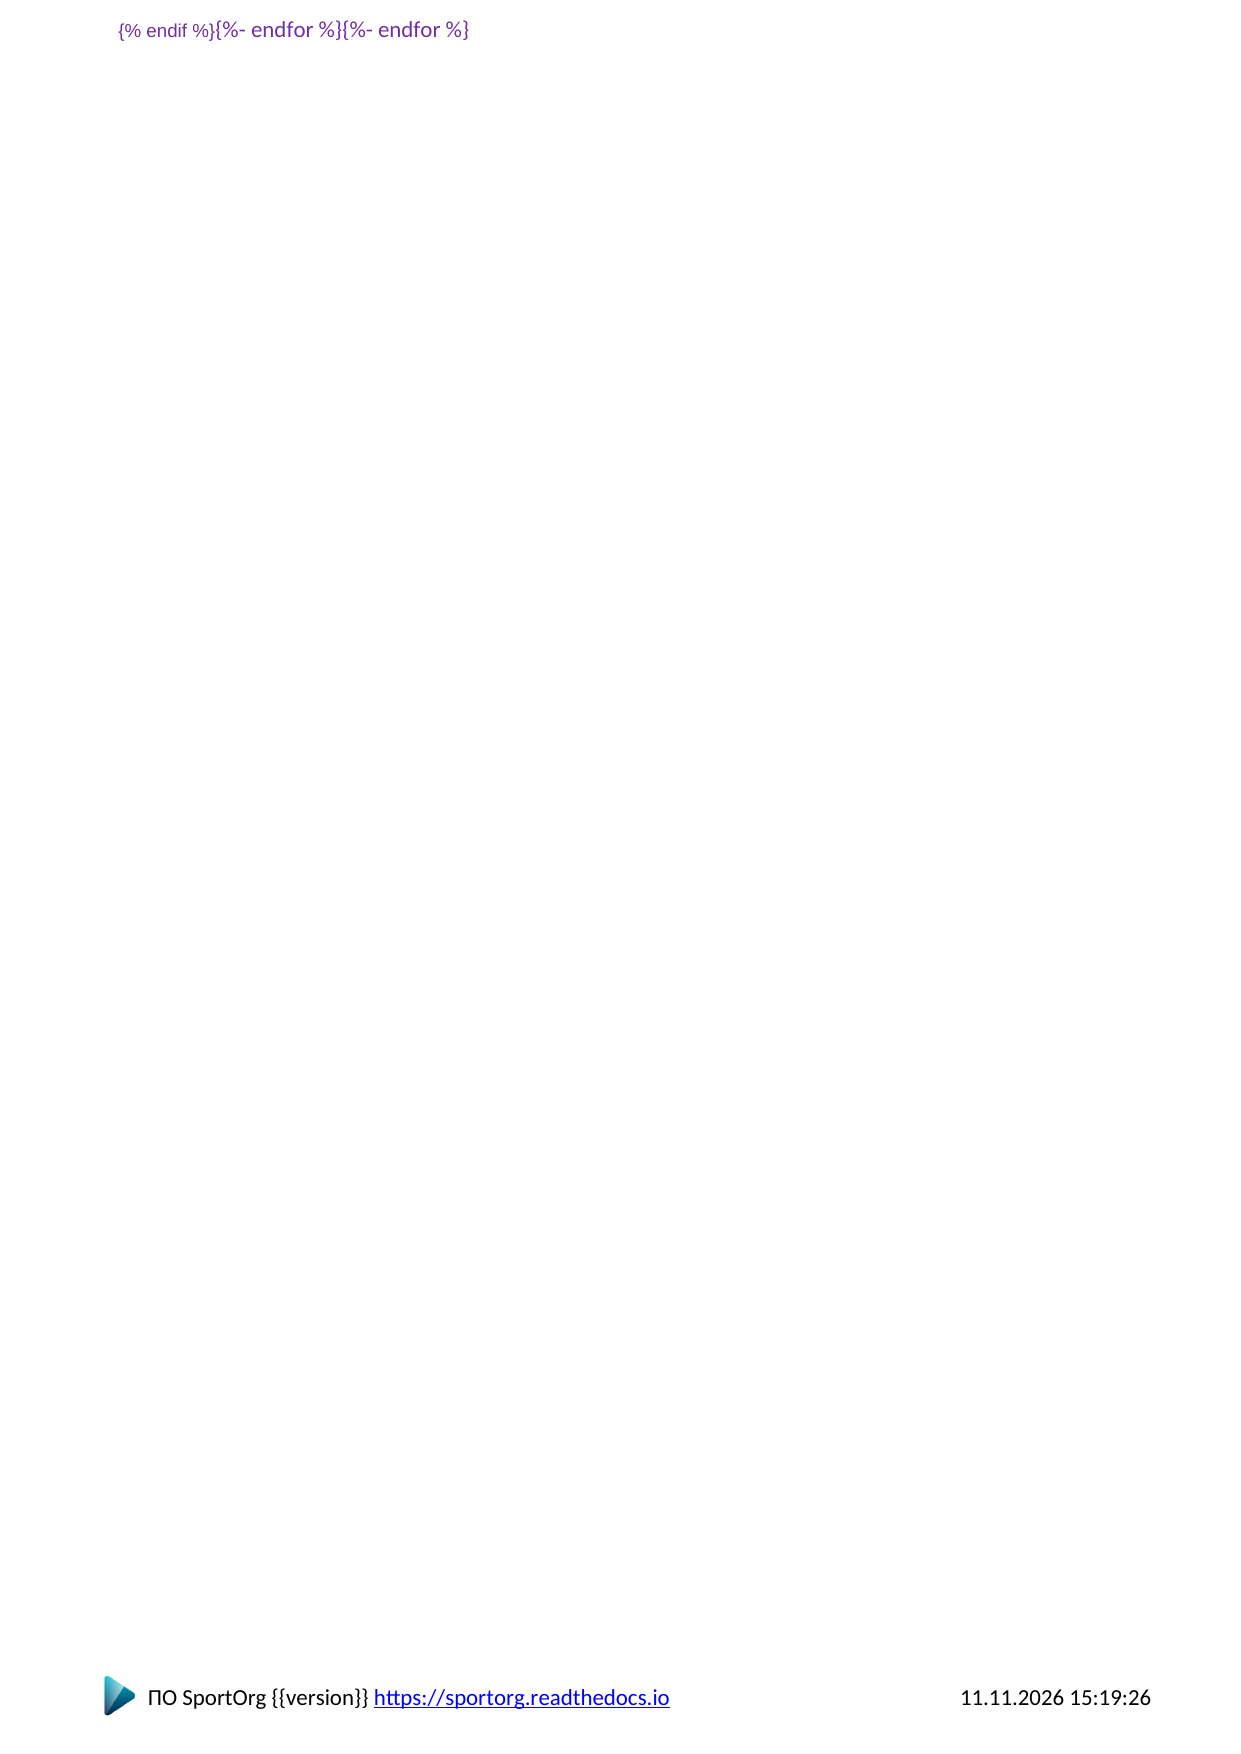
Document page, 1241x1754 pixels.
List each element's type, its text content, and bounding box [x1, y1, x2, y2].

picture [103, 1676, 136, 1716]
text {% endif %}{%- endfor %}{%- endfor %} [118, 15, 1167, 43]
